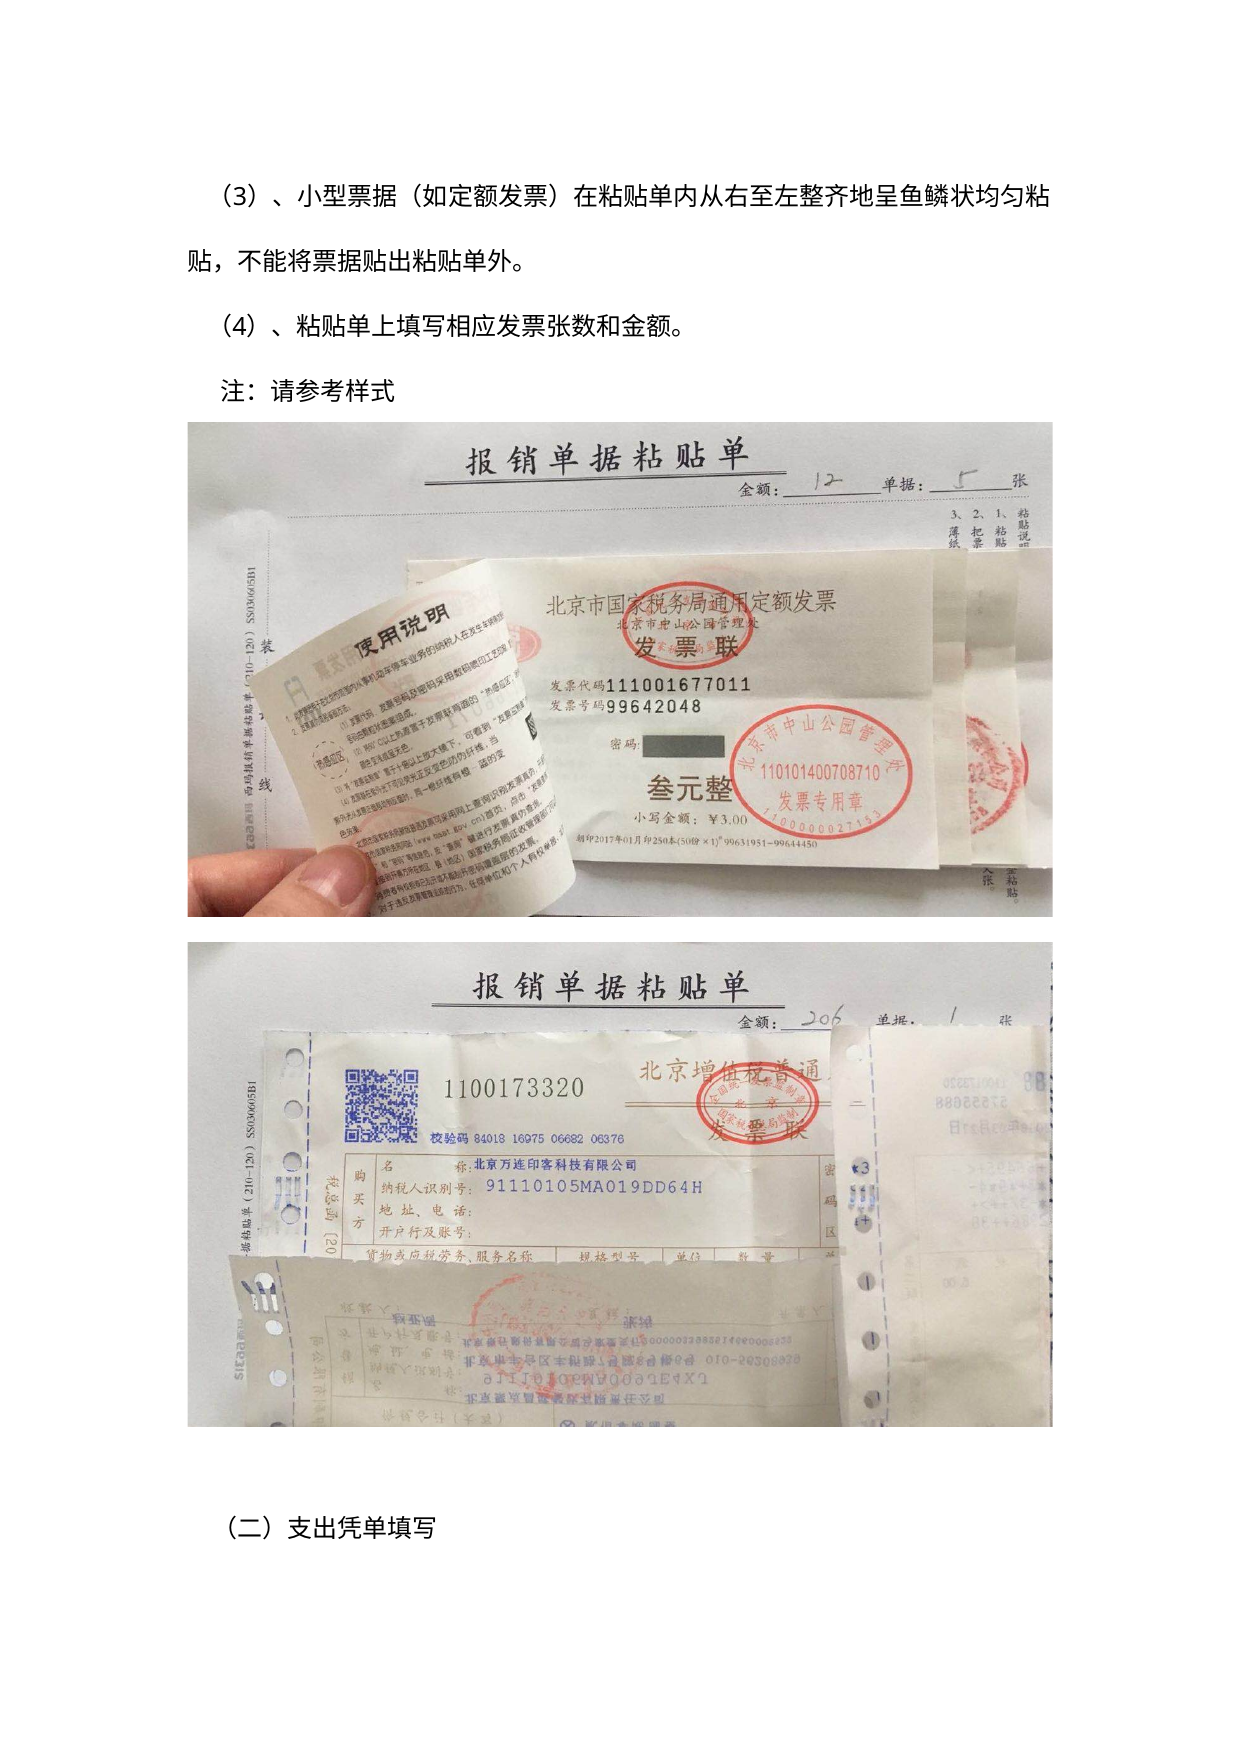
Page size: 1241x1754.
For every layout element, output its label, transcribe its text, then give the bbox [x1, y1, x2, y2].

picture [187, 422, 1053, 917]
text （4）、粘贴单上填写相应发票张数和金额。 [187, 292, 1053, 357]
picture [187, 942, 1053, 1427]
text （3）、小型票据（如定额发票）在粘贴单内从右至左整齐地呈鱼鳞状均匀粘贴，不能将票据贴出粘贴单外。 [187, 162, 1053, 292]
text （二）支出凭单填写 [187, 1494, 1053, 1559]
text 注：请参考样式 [187, 357, 1053, 422]
